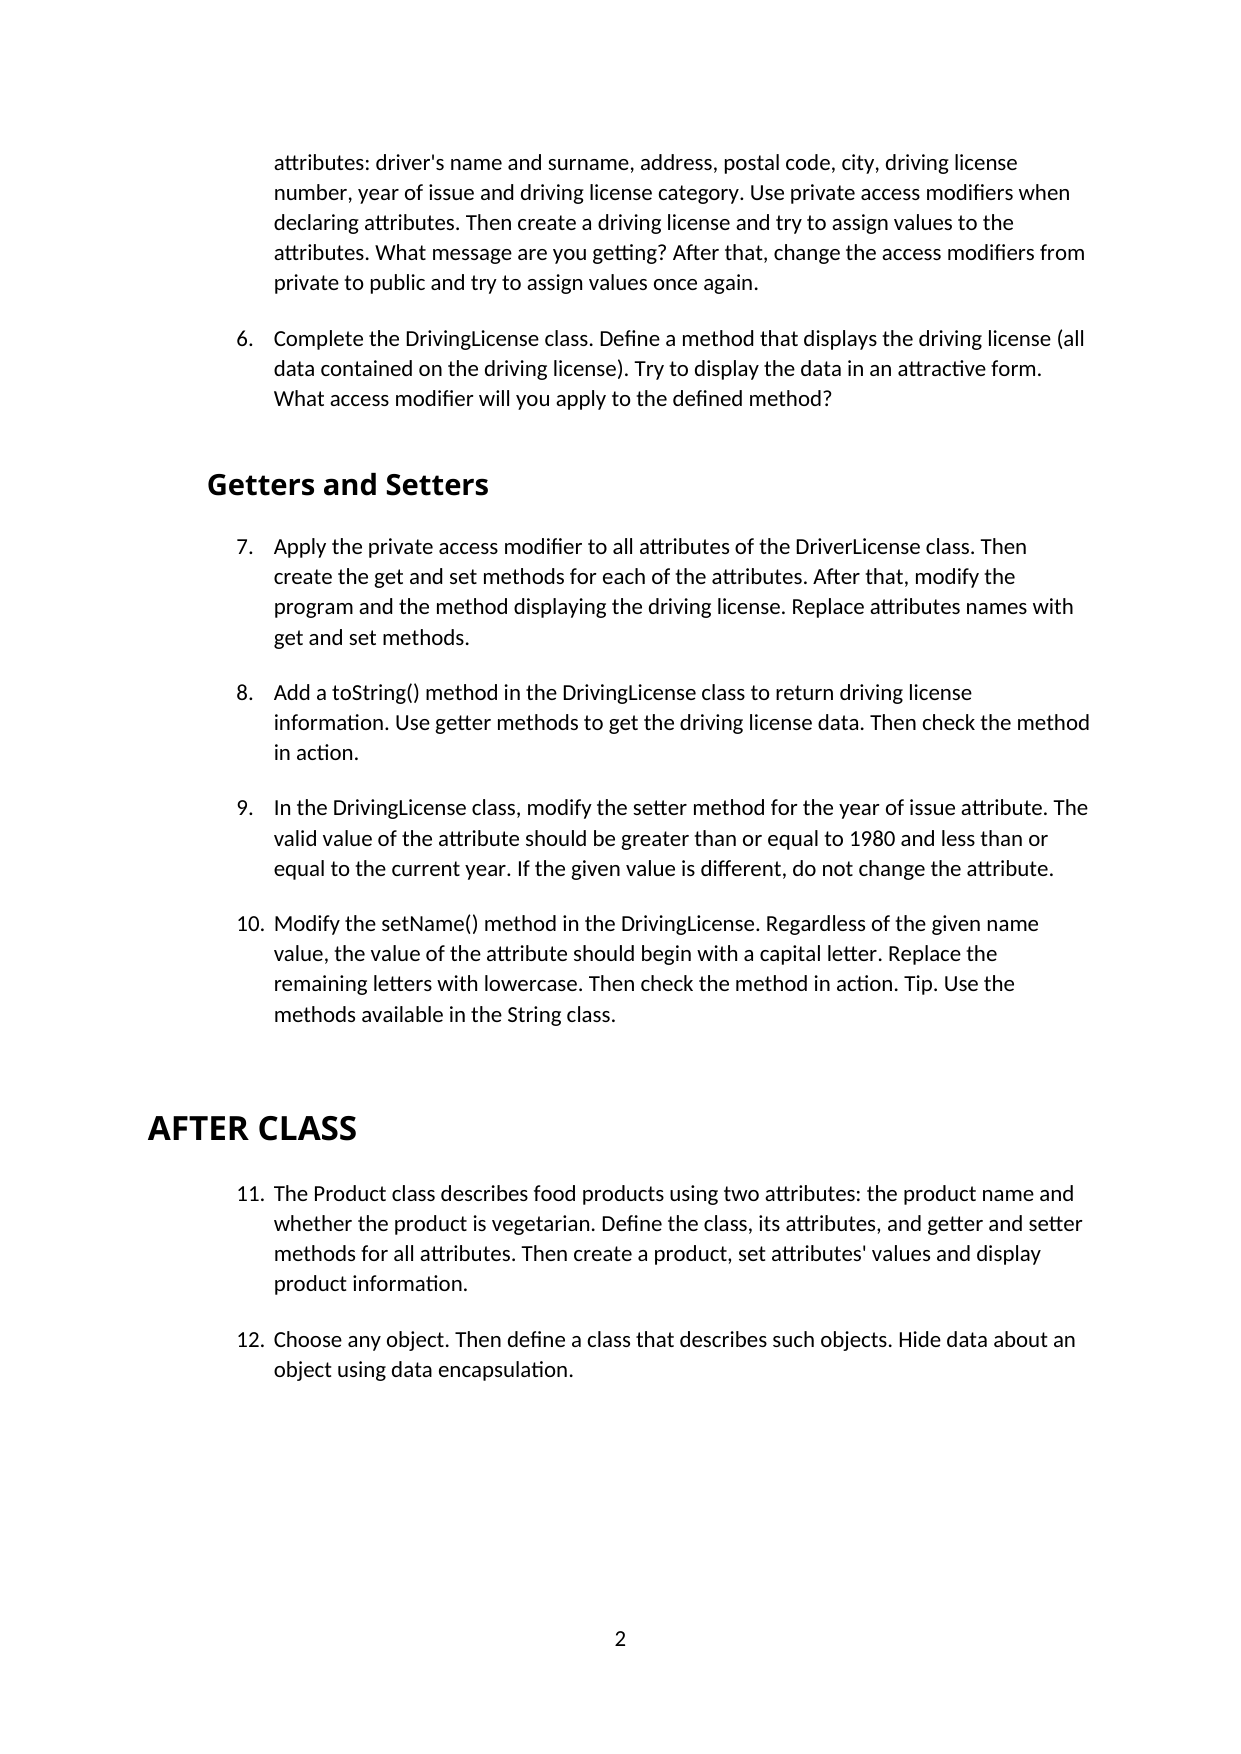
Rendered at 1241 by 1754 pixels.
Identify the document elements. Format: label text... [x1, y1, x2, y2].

text Modify the setName() method in the DrivingLicense. Regardless of the given name value, the value of the attribute should begin with a capital letter. Replace the remaining letters with lowercase. Then check the method in action. Tip. Use the methods available in the String class. [236, 909, 1093, 1028]
text Complete the DrivingLicense class. Define a method that displays the driving license (all data contained on the driving license). Try to display the data in an attractive form. What access modifier will you apply to the defined method? [236, 324, 1093, 412]
text Add a toString() method in the DrivingLicense class to return driving license information. Use getter methods to get the driving license data. Then check the method in action. [236, 678, 1093, 766]
subtitle After Class [148, 1105, 1093, 1150]
text Apply the private access modifier to all attributes of the DriverLicense class. Then create the get and set methods for each of the attributes. After that, modify the program and the method displaying the driving license. Replace attributes names with get and set methods. [236, 532, 1093, 651]
text The Product class describes food products using two attributes: the product name and whether the product is vegetarian. Define the class, its attributes, and getter and setter methods for all attributes. Then create a product, set attributes' values and display product information. [236, 1179, 1093, 1298]
subtitle Getters and Setters [207, 464, 1093, 504]
text In the DrivingLicense class, modify the setter method for the year of issue attribute. The valid value of the attribute should be greater than or equal to 1980 and less than or equal to the current year. If the given value is different, do not change the attribute. [236, 793, 1093, 882]
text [236, 148, 1093, 296]
text Choose any object. Then define a class that describes such objects. Hide data about an object using data encapsulation. [236, 1325, 1093, 1383]
